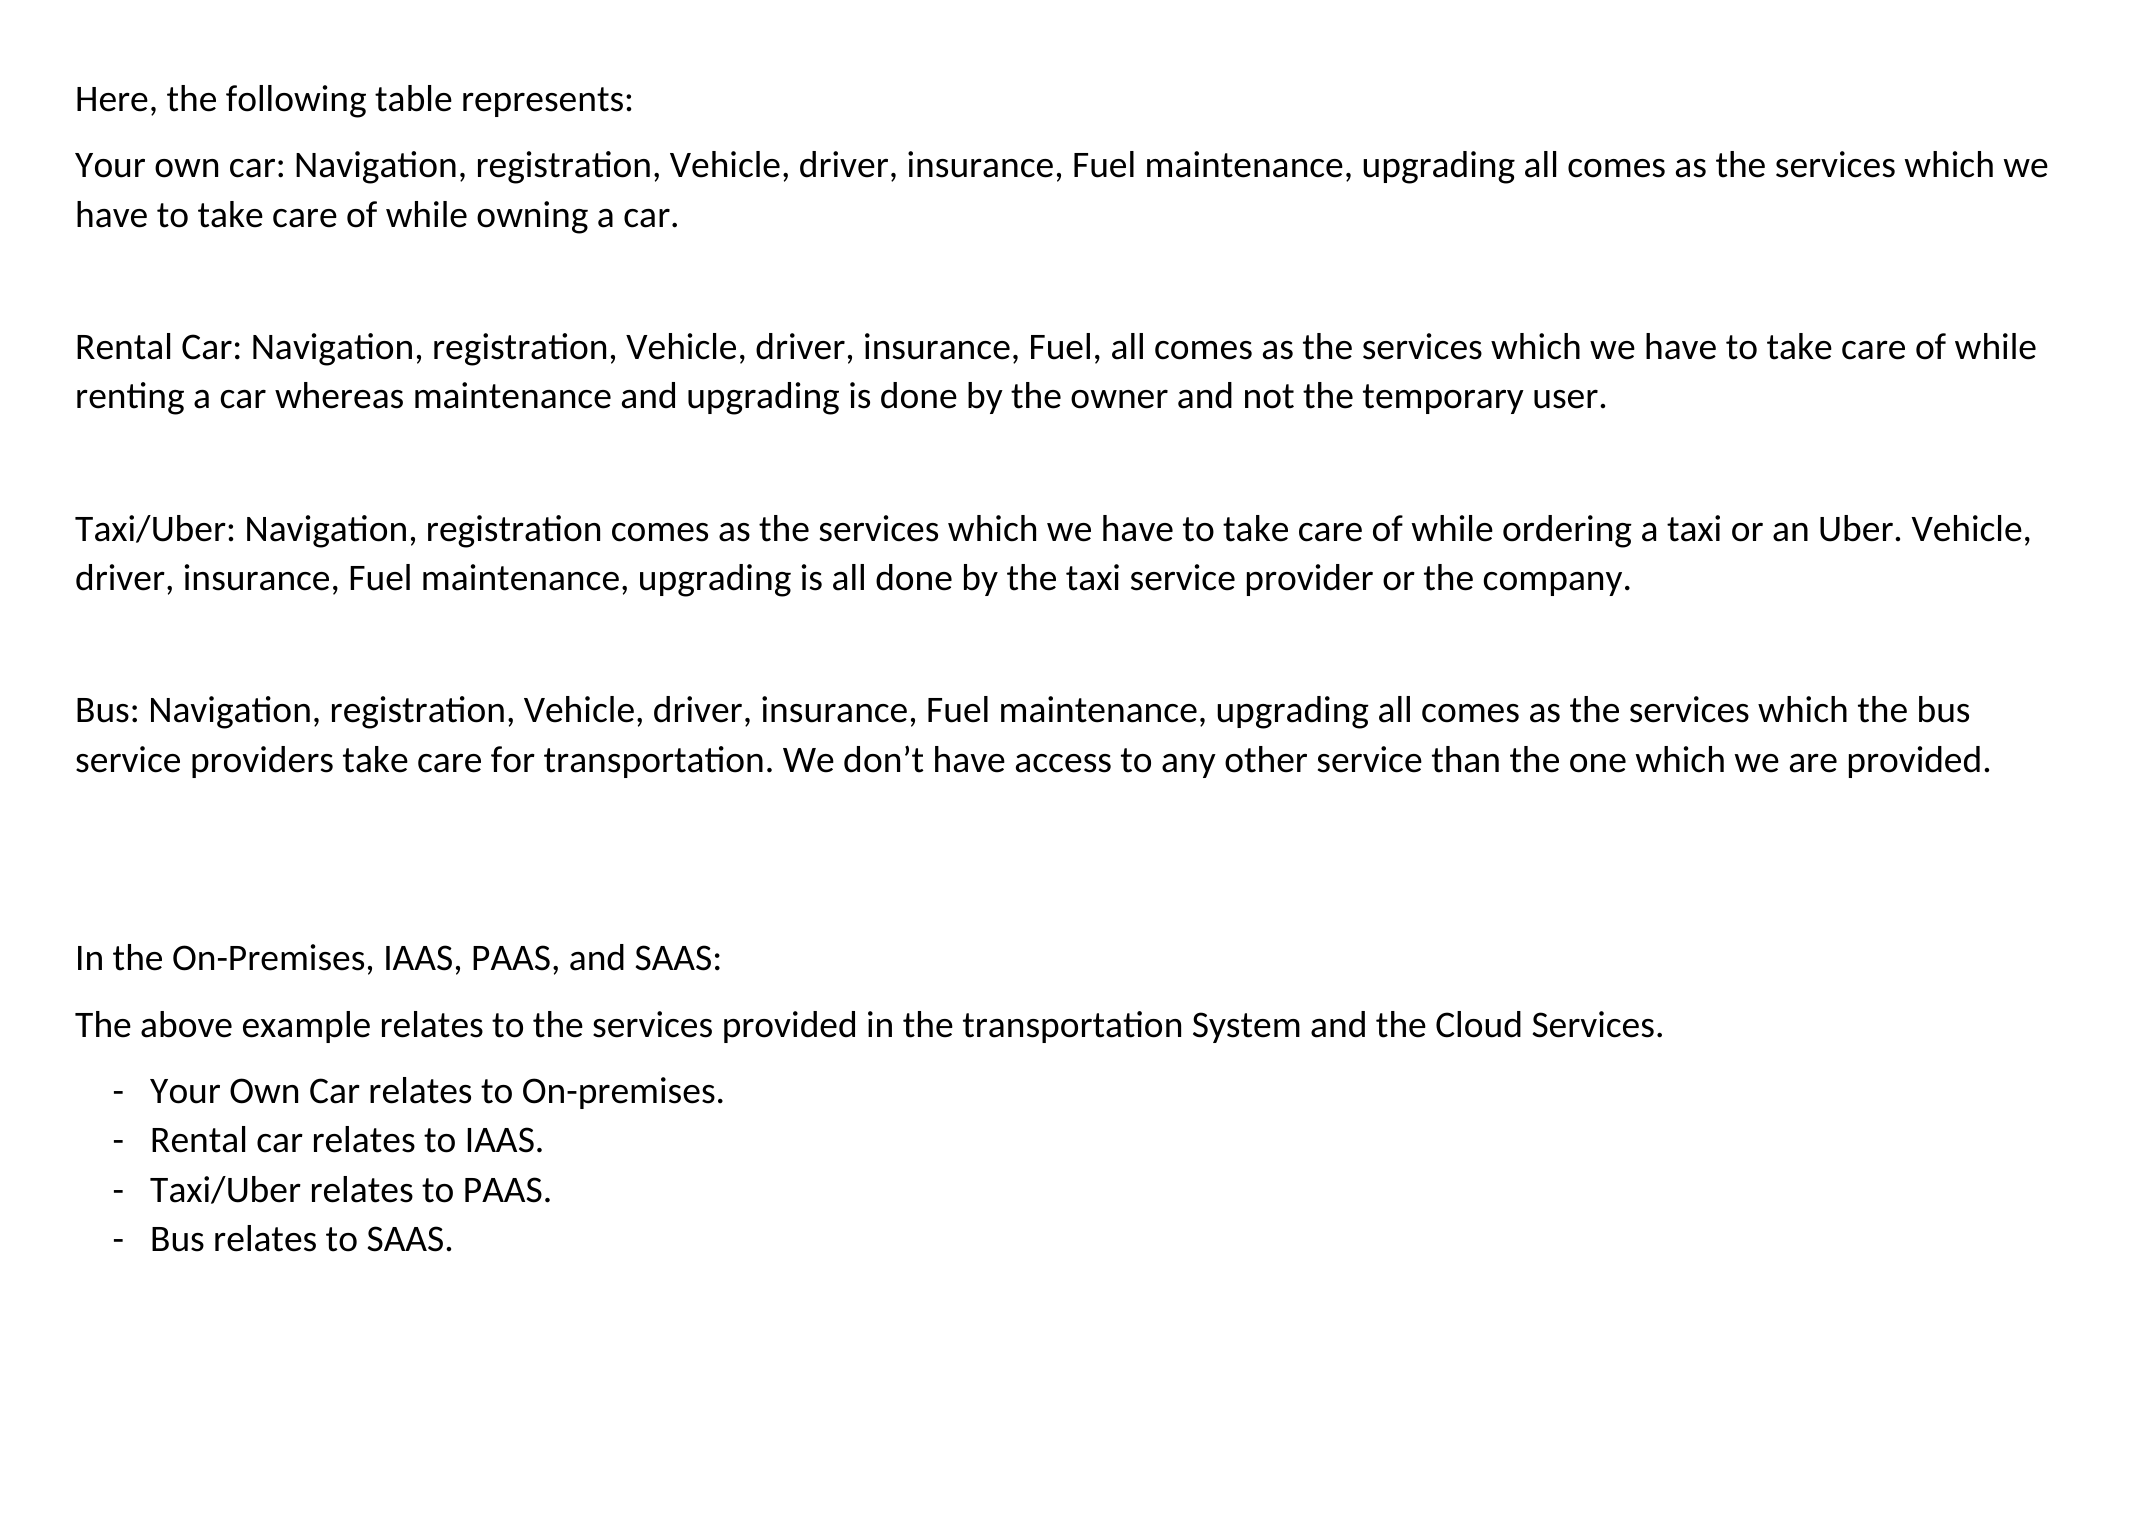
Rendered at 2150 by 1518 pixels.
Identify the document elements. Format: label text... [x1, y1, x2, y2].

text Bus: Navigation, registration, Vehicle, driver, insurance, Fuel maintenance, upgrading all comes as the services which the bus service providers take care for transportation. We don’t have access to any other service than the one which we are provided. [75, 686, 2074, 782]
text Taxi/Uber: Navigation, registration comes as the services which we have to take care of while ordering a taxi or an Uber. Vehicle, driver, insurance, Fuel maintenance, upgrading is all done by the taxi service provider or the company. [75, 505, 2074, 600]
text Rental Car: Navigation, registration, Vehicle, driver, insurance, Fuel, all comes as the services which we have to take care of while renting a car whereas maintenance and upgrading is done by the owner and not the temporary user. [75, 323, 2074, 418]
text In the On-Premises, IAAS, PAAS, and SAAS: [75, 934, 2074, 980]
text Your own car: Navigation, registration, Vehicle, driver, insurance, Fuel maintenance, upgrading all comes as the services which we have to take care of while owning a car. [75, 141, 2074, 236]
list Bus relates to SAAS. [112, 1215, 2074, 1261]
list Taxi/Uber relates to PAAS. [112, 1166, 2074, 1211]
text The above example relates to the services provided in the transportation System and the Cloud Services. [75, 1001, 2074, 1046]
text Here, the following table represents: [75, 75, 2074, 121]
list Rental car relates to IAAS. [112, 1116, 2074, 1162]
list Your Own Car relates to On-premises. [112, 1067, 2074, 1112]
